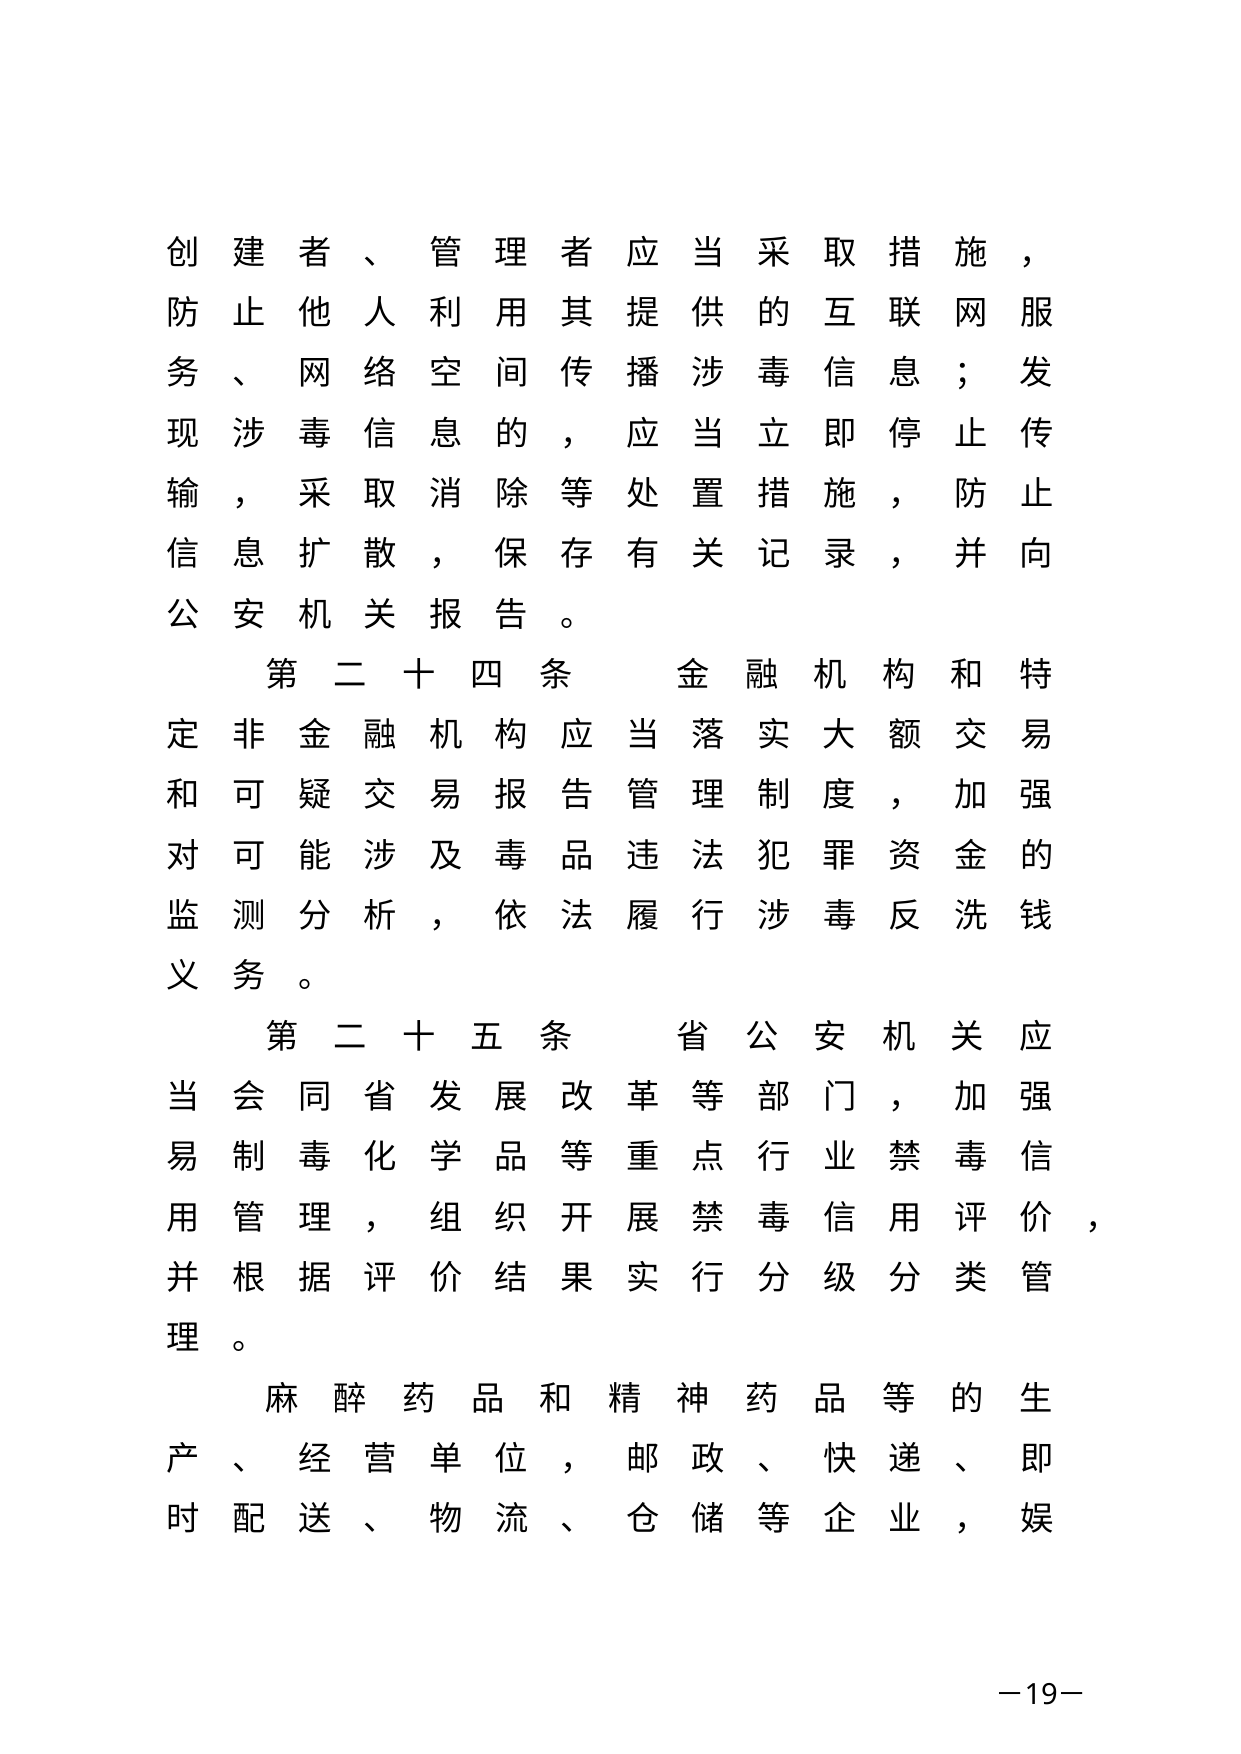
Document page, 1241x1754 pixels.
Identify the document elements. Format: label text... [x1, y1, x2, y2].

text 第二十五条 省公安机关应当会同省发展改革等部门，加强易制毒化学品等重点行业禁毒信用管理，组织开展禁毒信用评价，并根据评价结果实行分级分类管理。 [167, 1003, 1085, 1365]
text 第二十四条 金融机构和特定非金融机构应当落实大额交易和可疑交易报告管理制度，加强对可能涉及毒品违法犯罪资金的监测分析，依法履行涉毒反洗钱义务。 [167, 642, 1085, 1003]
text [167, 219, 1085, 642]
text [167, 1365, 1085, 1546]
